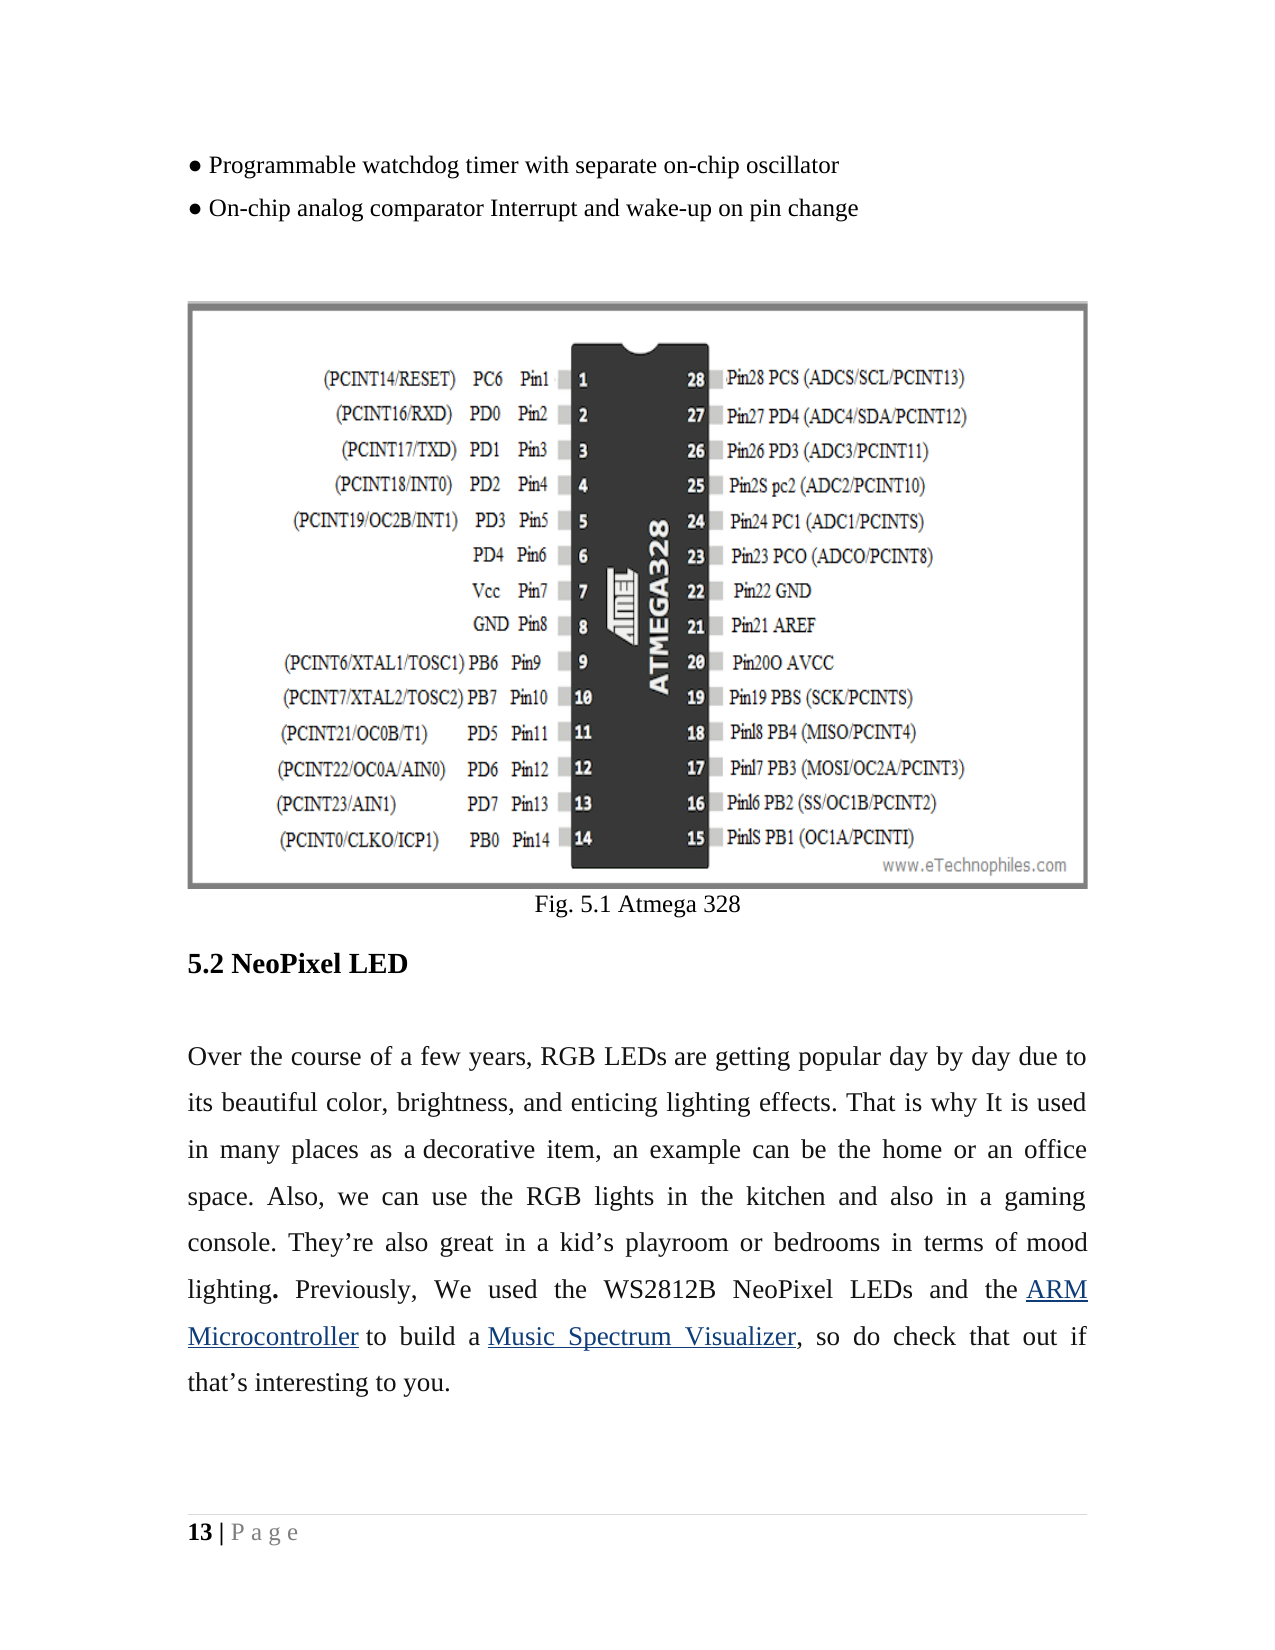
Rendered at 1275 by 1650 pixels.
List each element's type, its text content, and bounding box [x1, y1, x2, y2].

text Over the course of a few years, RGB LEDs are getting popular day by day due to its beautiful color, brightness, and enticing lighting effects. That is why It is used in many places as a decorative item, an example can be the home or an office space. Also, we can use the RGB lights in the kitchen and also in a gaming console. They’re also great in a kid’s playroom or bedrooms in terms of mood lighting. Previously, We used the WS2812B NeoPixel LEDs and the ARM Microcontroller to build a Music Spectrum Visualizer, so do check that out if that’s interesting to you. [187, 1040, 1087, 1347]
text ● On-chip analog comparator Interrupt and wake-up on pin change [187, 193, 1087, 222]
text 5.2 NeoPixel LED [187, 946, 1087, 980]
text Over the course of a few years, RGB LEDs are getting popular day by day due to its beautiful color, brightness, and enticing lighting effects. That is why It is used in many places as a decorative item, an example can be the home or an office space. Also, we can use the RGB lights in the kitchen and also in a gaming console. They’re also great in a kid’s playroom or bedrooms in terms of mood lighting. Previously, We used the WS2812B NeoPixel LEDs and the ARM Microcontroller to build a Music Spectrum Visualizer, so do check that out if that’s interesting to you. [187, 1348, 1087, 1398]
picture [187, 301, 1088, 889]
text ● Programmable watchdog timer with separate on-chip oscillator [187, 150, 1087, 179]
text Fig. 5.1 Atmega 328 [187, 889, 1087, 918]
